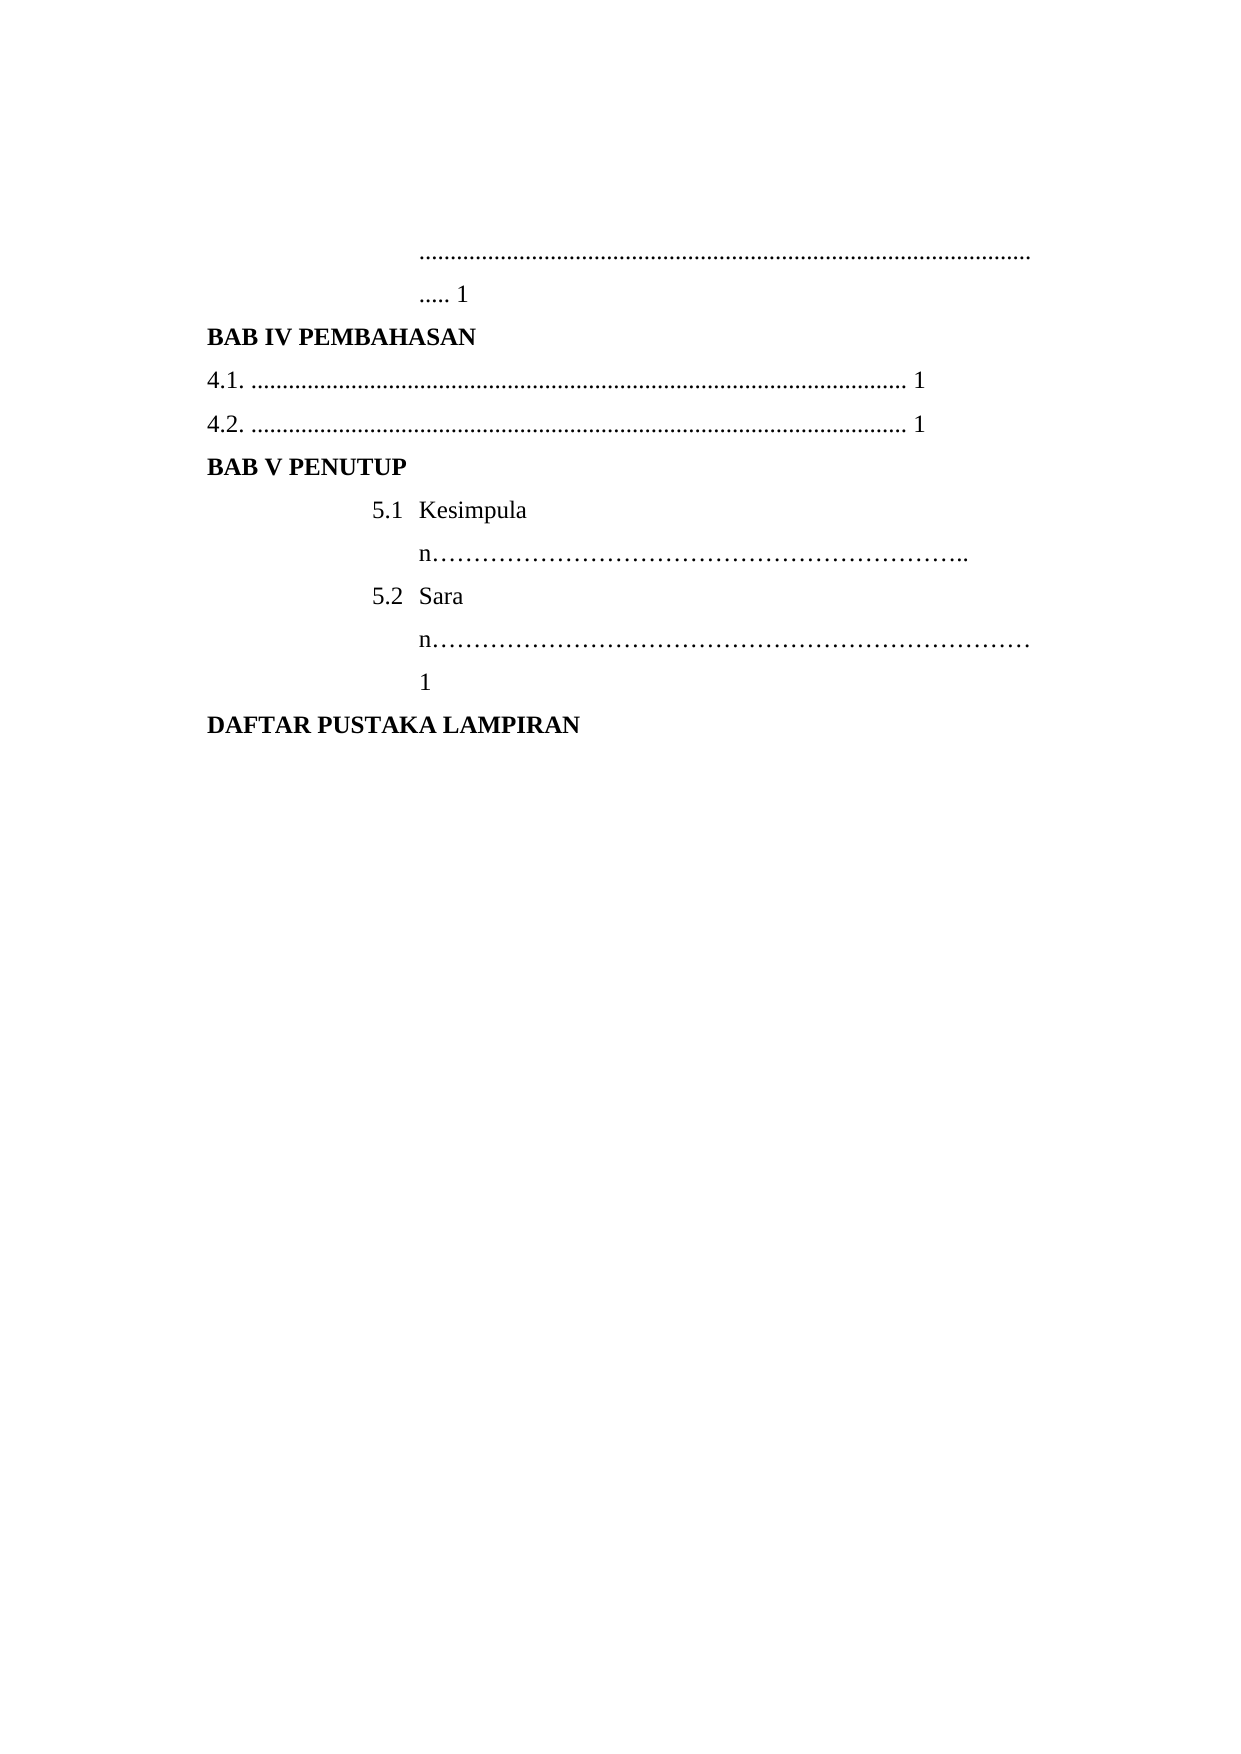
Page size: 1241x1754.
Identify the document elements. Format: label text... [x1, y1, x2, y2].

text 4.2. ......................................................................................................... 1 [207, 409, 1021, 437]
subtitle BAB V PENUTUP [207, 452, 1033, 481]
list Saran……………………………………………………………… 1 [372, 581, 1033, 696]
subtitle BAB IV PEMBAHASAN [207, 322, 1033, 351]
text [419, 236, 1033, 308]
text 4.1. ......................................................................................................... 1 [207, 366, 1021, 394]
list Kesimpulan……………………………………………………….. 1 [372, 495, 1033, 567]
subtitle DAFTAR PUSTAKA LAMPIRAN [207, 711, 1033, 739]
